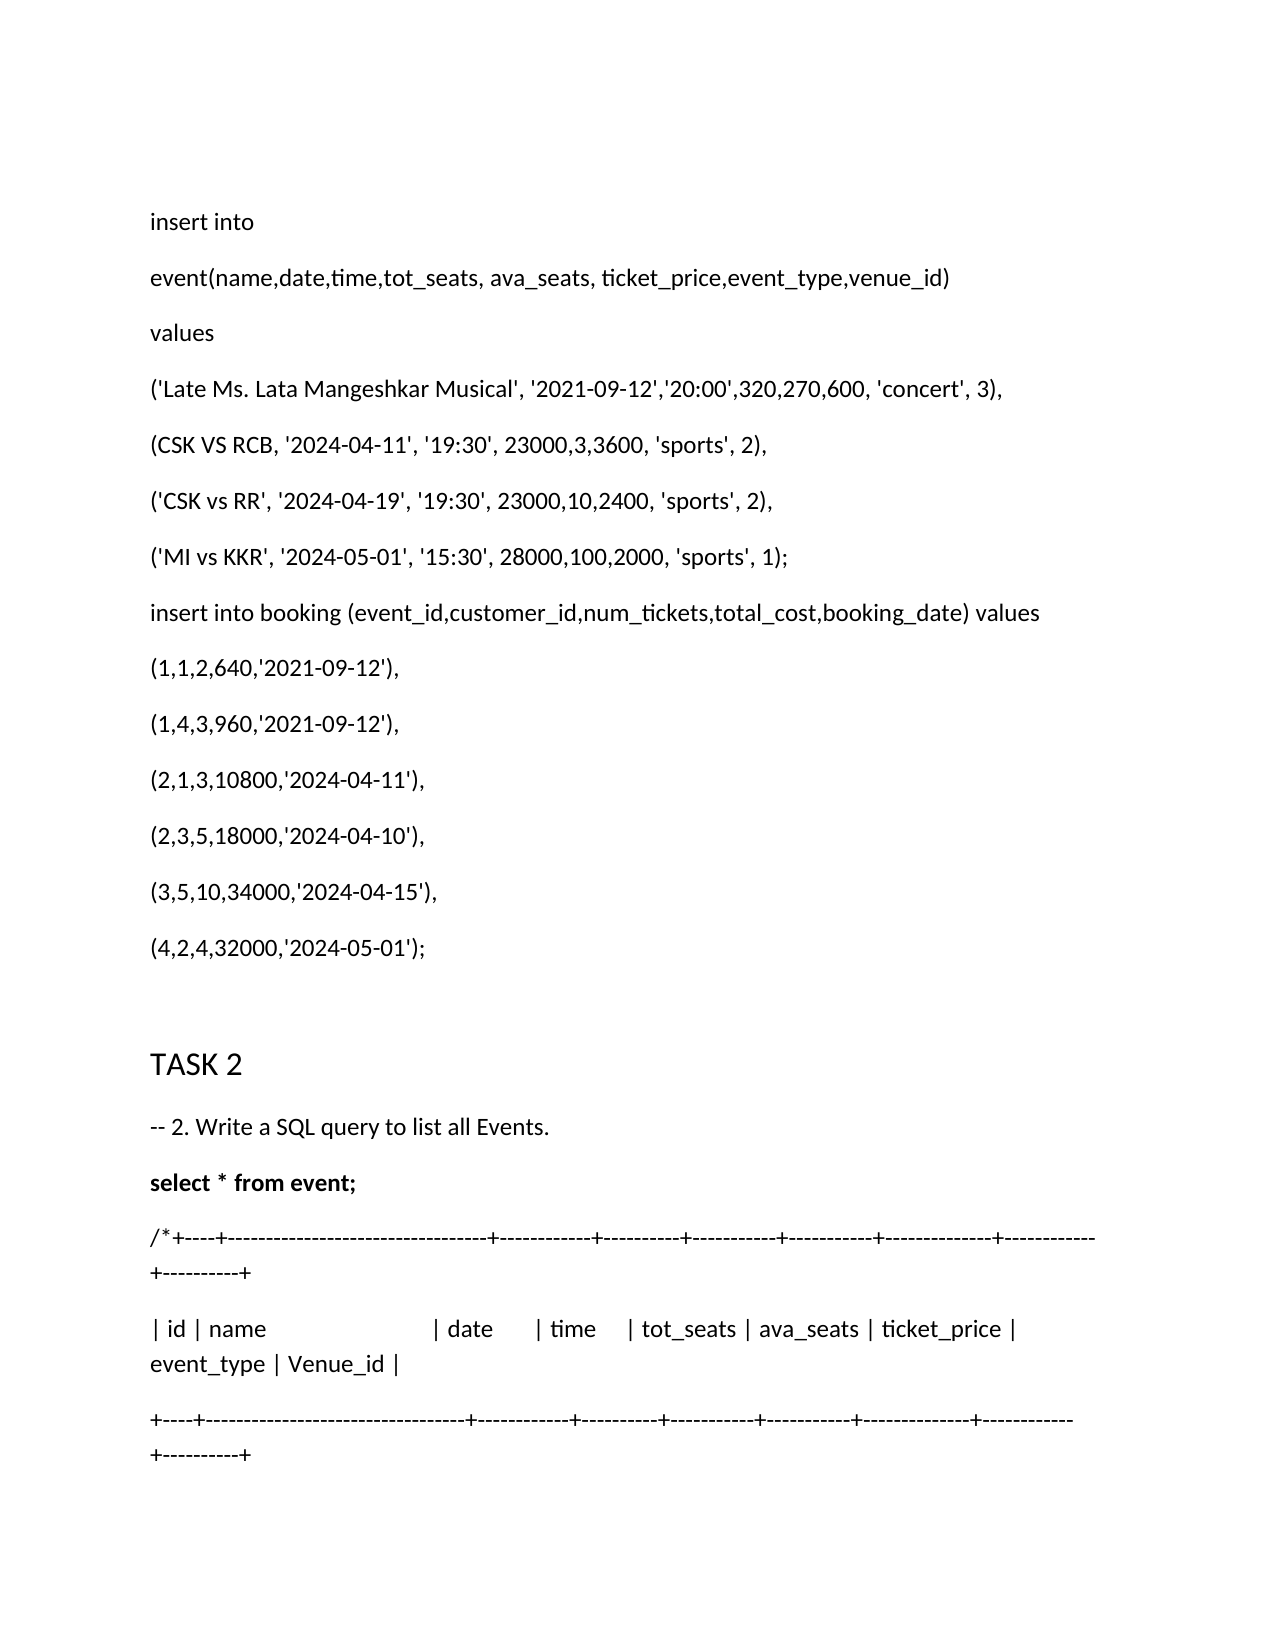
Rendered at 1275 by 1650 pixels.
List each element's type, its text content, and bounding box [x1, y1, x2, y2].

text +----+----------------------------------+------------+----------+-----------+-----------+--------------+------------+----------+ [150, 1404, 1125, 1470]
text (2,3,5,18000,'2024-04-10'), [150, 820, 1125, 851]
text insert into booking (event_id,customer_id,num_tickets,total_cost,booking_date) values [150, 597, 1125, 627]
text (1,1,2,640,'2021-09-12'), [150, 652, 1125, 683]
text (2,1,3,10800,'2024-04-11'), [150, 764, 1125, 795]
text ('MI vs KKR', '2024-05-01', '15:30', 28000,100,2000, 'sports', 1); [150, 541, 1125, 571]
text ('Late Ms. Lata Mangeshkar Musical', '2021-09-12','20:00',320,270,600, 'concert', 3), [150, 373, 1125, 404]
text insert into [150, 206, 1125, 236]
text select * from event; [150, 1167, 1125, 1197]
text | id | name | date | time | tot_seats | ava_seats | ticket_price | event_type | Venue_id | [150, 1313, 1125, 1379]
text (1,4,3,960,'2021-09-12'), [150, 708, 1125, 739]
text (3,5,10,34000,'2024-04-15'), [150, 876, 1125, 906]
text (CSK VS RCB, '2024-04-11', '19:30', 23000,3,3600, 'sports', 2), [150, 429, 1125, 460]
text (4,2,4,32000,'2024-05-01'); [150, 932, 1125, 962]
text values [150, 317, 1125, 348]
text TASK 2 [150, 1043, 1125, 1084]
text ('CSK vs RR', '2024-04-19', '19:30', 23000,10,2400, 'sports', 2), [150, 485, 1125, 516]
text /*+----+----------------------------------+------------+----------+-----------+-----------+--------------+------------+----------+ [150, 1223, 1125, 1288]
text event(name,date,time,tot_seats, ava_seats, ticket_price,event_type,venue_id) [150, 262, 1125, 292]
text -- 2. Write a SQL query to list all Events. [150, 1111, 1125, 1141]
